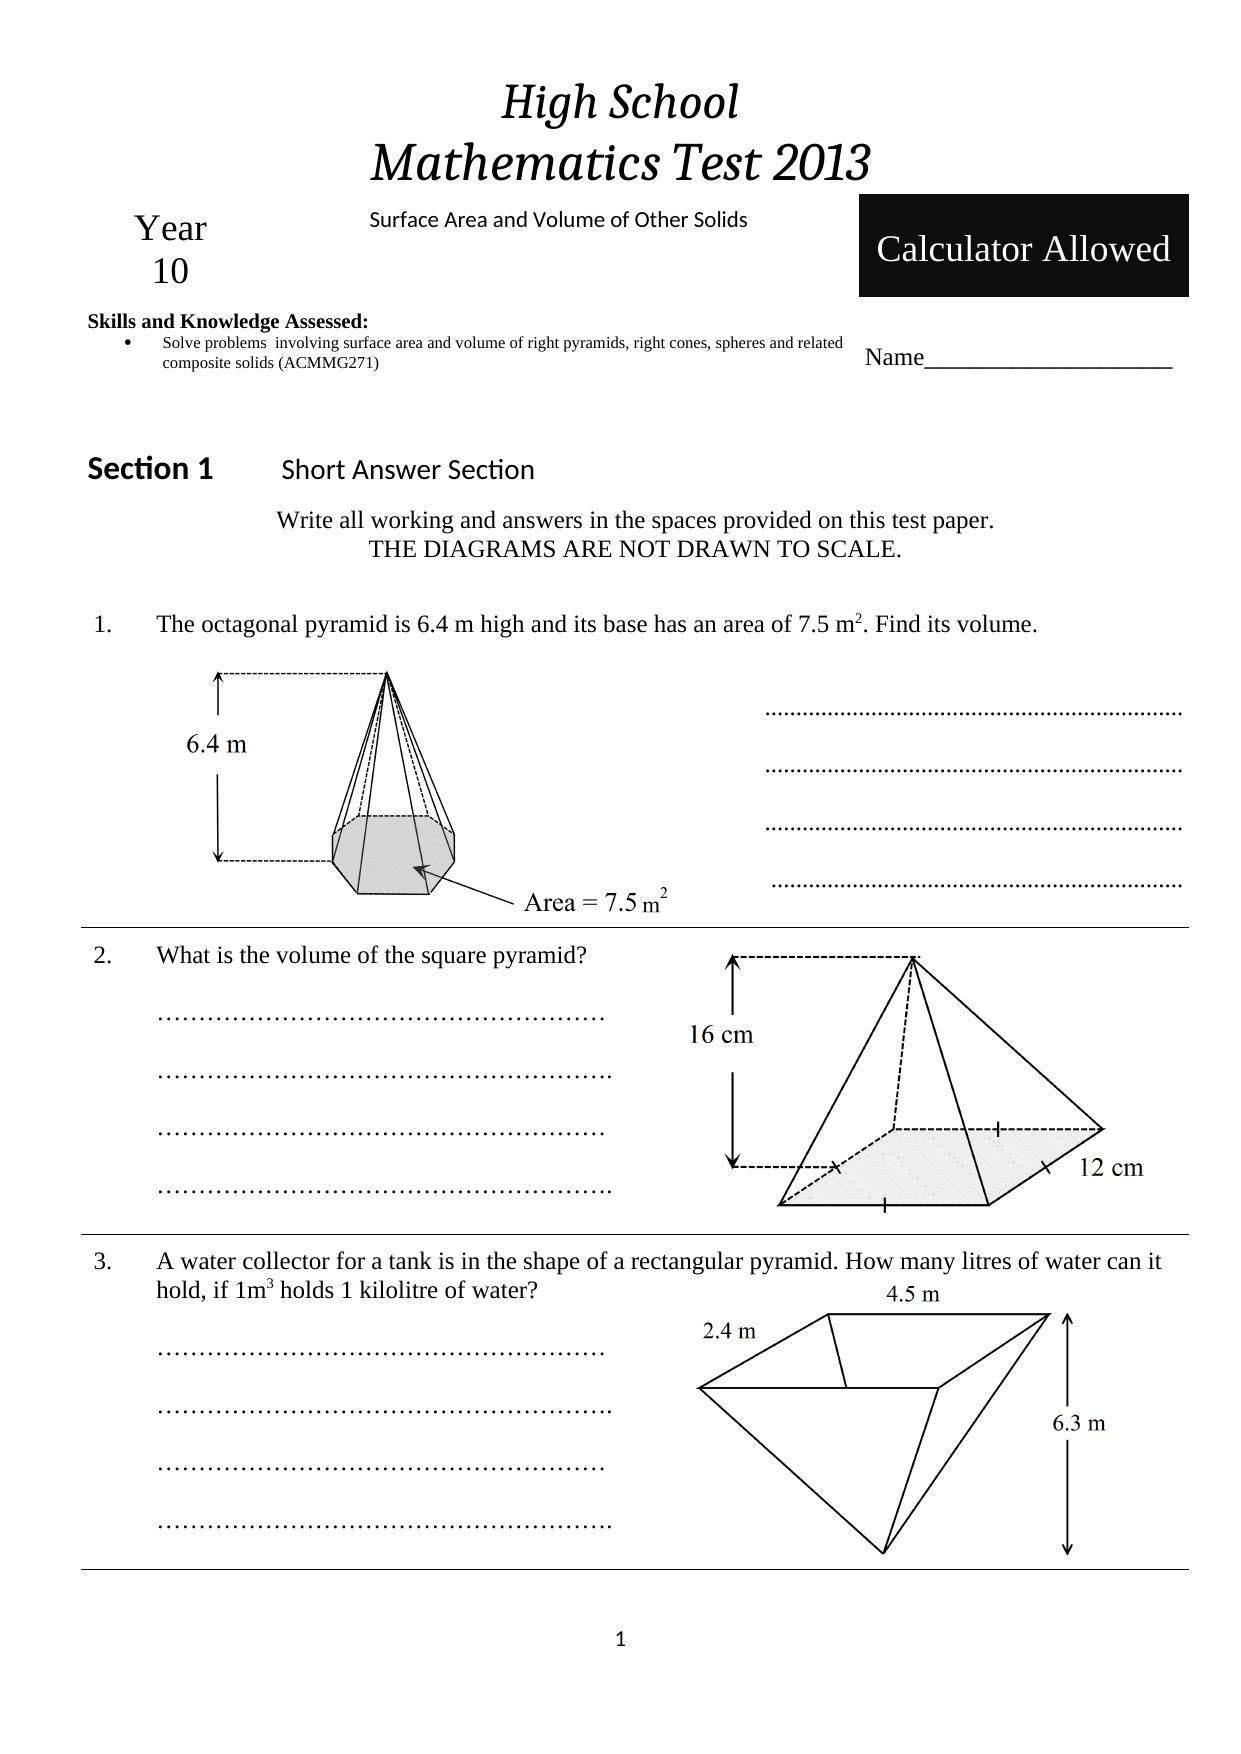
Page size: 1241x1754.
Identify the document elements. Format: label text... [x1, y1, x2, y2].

table_cell The octagonal pyramid is 6.4 m high and its base has an area of 7.5 m2. Find its volume. ................................................................... ................................................................... ................................................................... .................................................................. [150, 598, 1189, 927]
picture [186, 670, 668, 913]
table_cell [81, 1235, 150, 1568]
table_cell Name_________________ [859, 298, 1189, 435]
table_cell Skills and Knowledge Assessed: Solve problems involving surface area and volume of right pyramids, right cones, spheres and related composite solids (ACMMG271) [81, 298, 859, 435]
table_cell A water collector for a tank is in the shape of a rectangular pyramid. How many litres of water can it hold, if 1m3 holds 1 kilolitre of water? ……………………………………………… ………………………………………………. ……………………………………………… ………………………………………………. [150, 1235, 1189, 1568]
table_cell Section 1 Short Answer Section [81, 435, 1189, 494]
table_cell [81, 598, 150, 927]
table_header Calculator Allowed [859, 194, 1189, 297]
table_cell Write all working and answers in the spaces provided on this test paper. THE DIAGRAMS ARE NOT DRAWN TO SCALE. [81, 494, 1189, 598]
table_header [259, 194, 859, 297]
picture [694, 1284, 1112, 1556]
table_cell [81, 928, 150, 1233]
picture [689, 952, 1145, 1214]
table_header Year 10 [81, 194, 259, 297]
table_cell What is the volume of the square pyramid? ……………………………………………… ………………………………………………. ……………………………………………… ………………………………………………. [150, 928, 1189, 1233]
